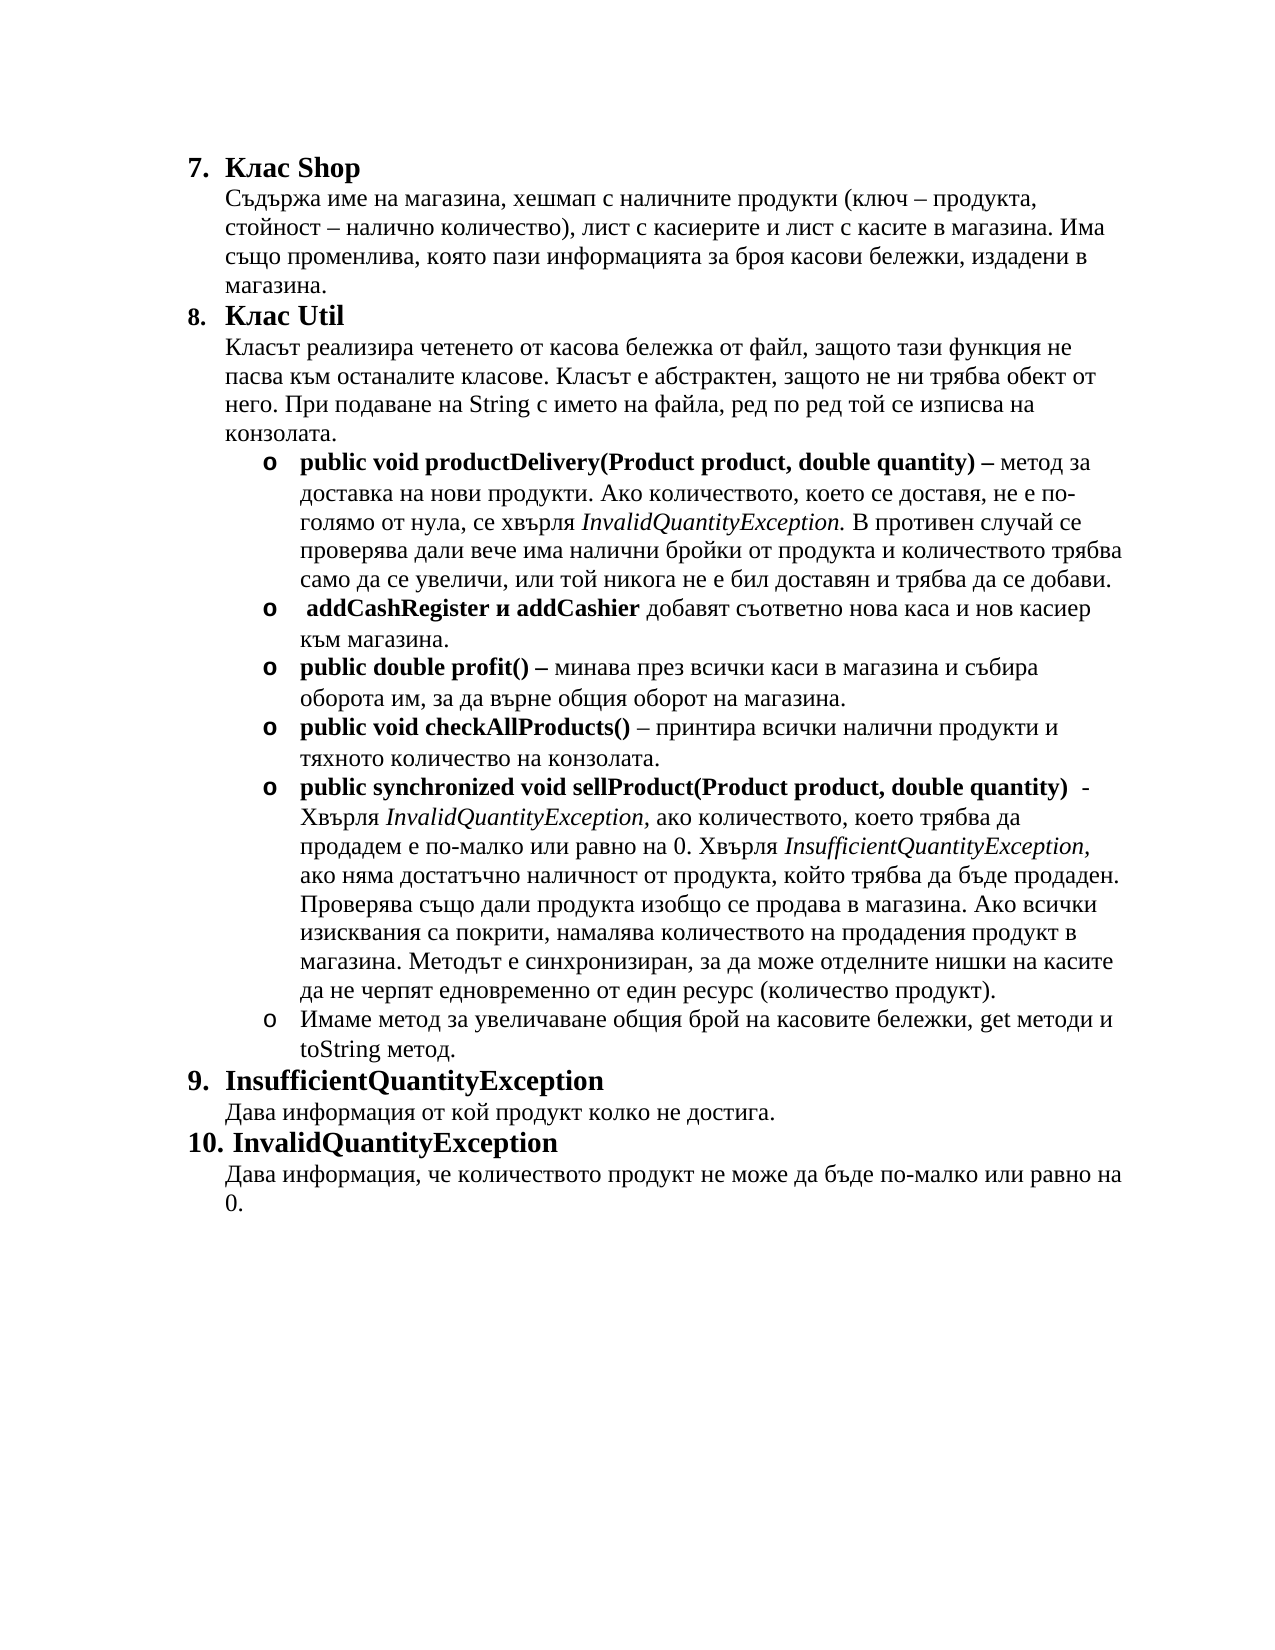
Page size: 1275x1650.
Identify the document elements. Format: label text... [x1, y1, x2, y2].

list Клас Shop Съдържа име на магазина, хешмап с наличните продукти (ключ – продукта, стойност – налично количество), лист с касиерите и лист с касите в магазина. Има също променлива, която пази информацията за броя касови бележки, издадени в магазина. [187, 150, 1125, 298]
list public void checkAllProducts() – принтира всички налични продукти и тяхното количество на конзолата. [262, 712, 1125, 772]
text Дава информация от кой продукт колко не достига. [225, 1097, 1125, 1126]
text Дава информация, че количеството продукт не може да бъде по-малко или равно на 0. [225, 1159, 1125, 1217]
list InvalidQuantityException [187, 1126, 1125, 1159]
list public double profit() – минава през всички каси в магазина и събира оборота им, за да върне общия оборот на магазина. [262, 652, 1125, 712]
list Имаме метод за увеличаване общия брой на касовите бележки, get методи и toString метод. [262, 1004, 1125, 1063]
list public synchronized void sellProduct(Product product, double quantity) - Хвърля InvalidQuantityException, ако количеството, което трябва да продадем е по-малко или равно на 0. Хвърля InsufficientQuantityException, ако няма достатъчно наличност от продукта, който трябва да бъде продаден. Проверява също дали продукта изобщо се продава в магазина. Ако всички изисквания са покрити, намалява количеството на продадения продукт в магазина. Методът е синхронизиран, за да може отделните нишки на касите да не черпят едновременно от един ресурс (количество продукт). [262, 772, 1125, 1004]
list addCashRegister и addCashier добавят съответно нова каса и нов касиер към магазина. [262, 593, 1125, 652]
list InsufficientQuantityException [187, 1063, 1125, 1097]
list Клас Util Класът реализира четенето от касова бележка от файл, защото тази функция не пасва към останалите класове. Класът е абстрактен, защото не ни трябва обект от него. При подаване на String с името на файла, ред по ред той се изписва на конзолата. [187, 298, 1125, 447]
list public void productDelivery(Product product, double quantity) – метод за доставка на нови продукти. Ако количеството, което се доставя, не е по-голямо от нула, се хвърля InvalidQuantityException. В противен случай се проверява дали вече има налични бройки от продукта и количеството трябва само да се увеличи, или той никога не е бил доставян и трябва да се добави. [262, 447, 1125, 593]
